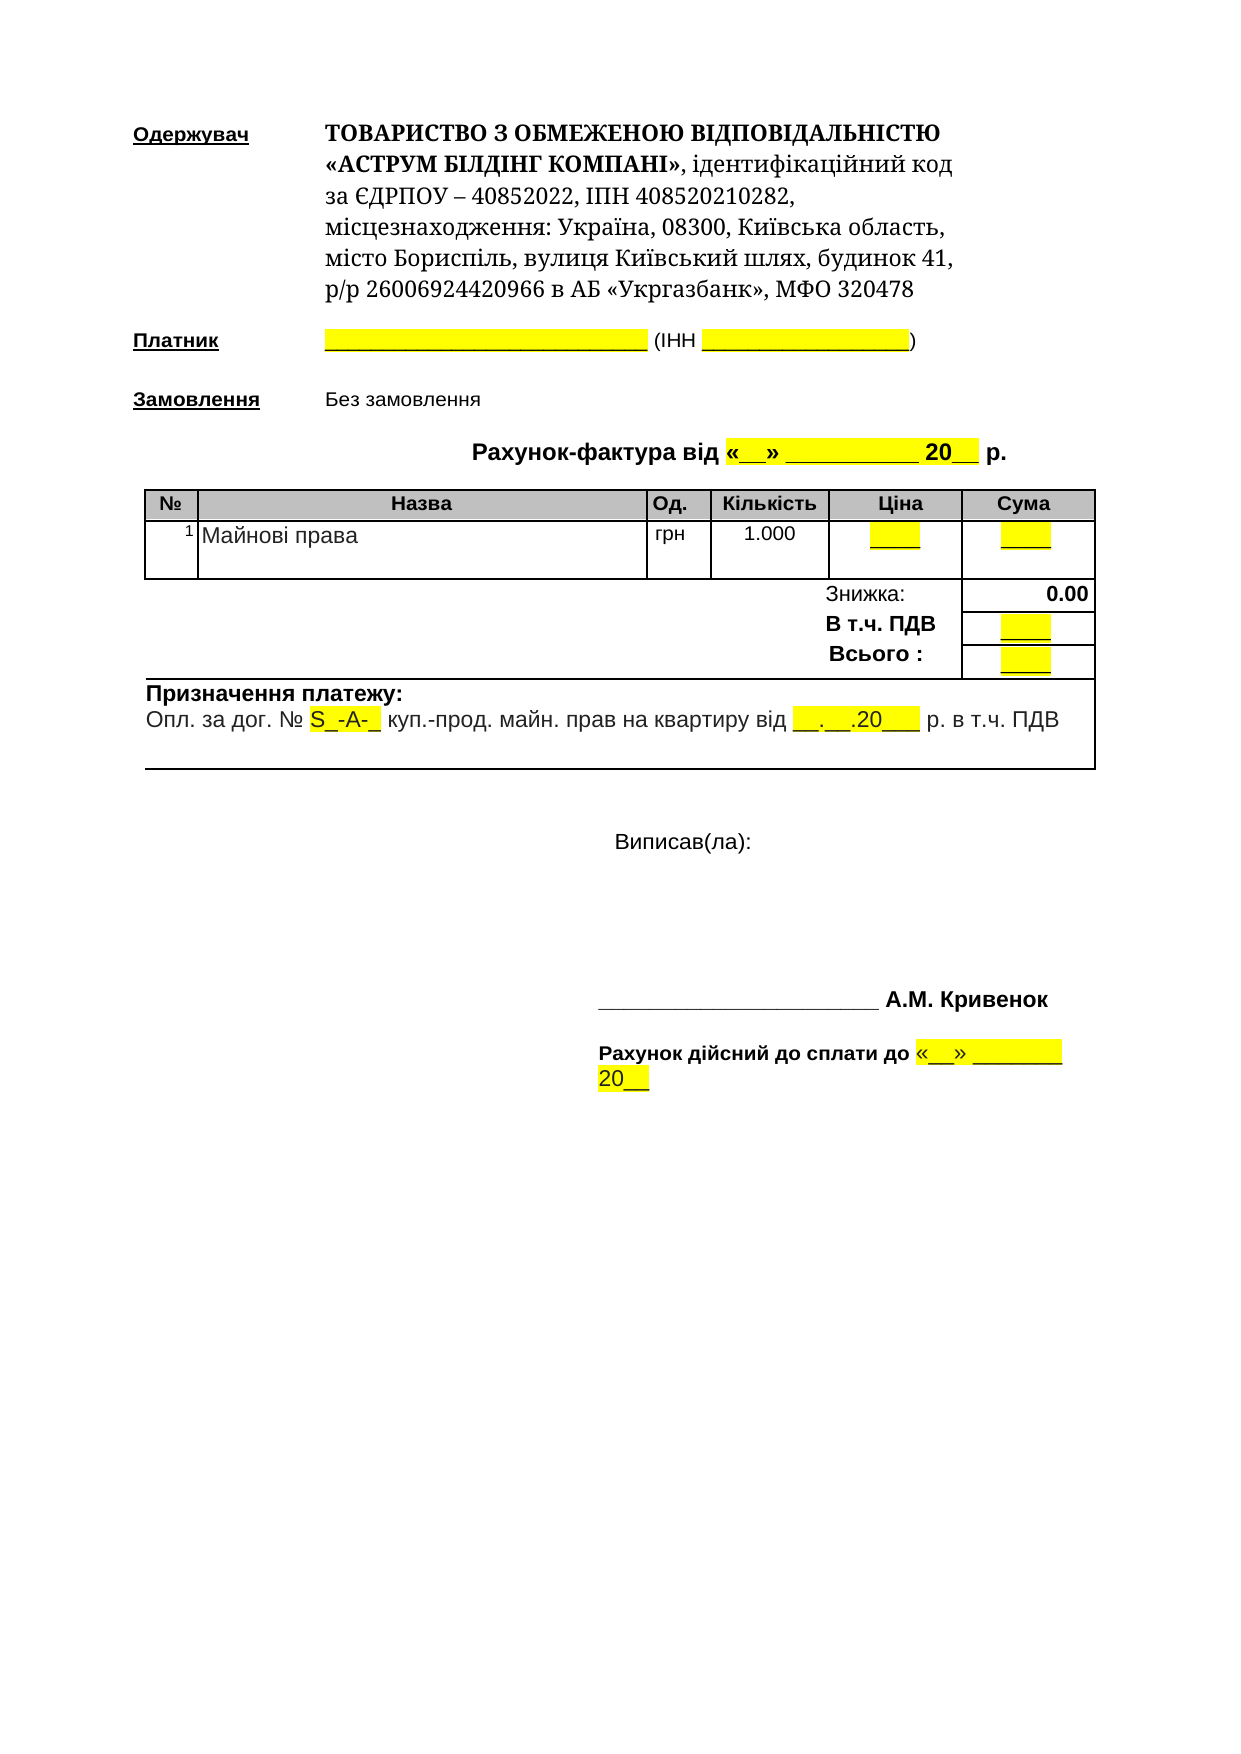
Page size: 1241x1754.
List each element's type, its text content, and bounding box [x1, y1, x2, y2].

table_header Назва [199, 491, 646, 519]
text ______________________ А.М. Кривенок [598, 986, 1109, 1013]
text Виписав(ла): [614, 829, 1109, 854]
table_header Од. [648, 491, 710, 519]
table_cell ____ [963, 646, 1094, 677]
text Платник ____________________________ (ІНН __________________) [133, 329, 325, 352]
table_header Ціна [830, 491, 961, 519]
table_cell Майнові права [199, 522, 646, 578]
text Одержувач ТОВАРИСТВО З ОБМЕЖЕНОЮ ВІДПОВІДАЛЬНІСТЮ «АСТРУМ БІЛДІНГ КОМПАНІ», ідентифікаційний код за ЄДРПОУ – 40852022, ІПН 408520210282, місцезнаходження: Україна, 08300, Київська область, місто Бориспіль, вулиця Київський шлях, будинок 41, р/р 26006924420966 в АБ «Укргазбанк», МФО 320478 [133, 117, 975, 305]
text Замовлення Без замовлення [133, 388, 1051, 411]
table_cell 0.00 [963, 580, 1094, 611]
table_header Сума [963, 491, 1094, 519]
text Рахунок-фактура від «__» __________ 20__ р. [979, 438, 1108, 465]
picture [186, 458, 1054, 489]
picture [186, 770, 1054, 1296]
table_cell ____ [830, 522, 961, 578]
table_header № [146, 491, 197, 519]
text Рахунок-фактура від «__» __________ 20__ р. [472, 438, 726, 465]
table_cell ____ [963, 613, 1094, 644]
table_cell Призначення платежу: Опл. за дог. № S_-А-_ куп.-прод. майн. прав на квартиру від __.__.20___ р. в т.ч. ПДВ [145, 678, 1094, 768]
table_header Кількість [712, 491, 828, 519]
text Рахунок дійсний до сплати до «__» _______ 20__ [598, 1039, 1109, 1092]
table_cell 1.000 [712, 522, 828, 578]
table_cell грн [648, 522, 710, 578]
table_cell 1 [146, 522, 197, 578]
table_cell Знижка: В т.ч. ПДВ Всього : [145, 580, 961, 677]
table_cell ____ [963, 522, 1094, 578]
